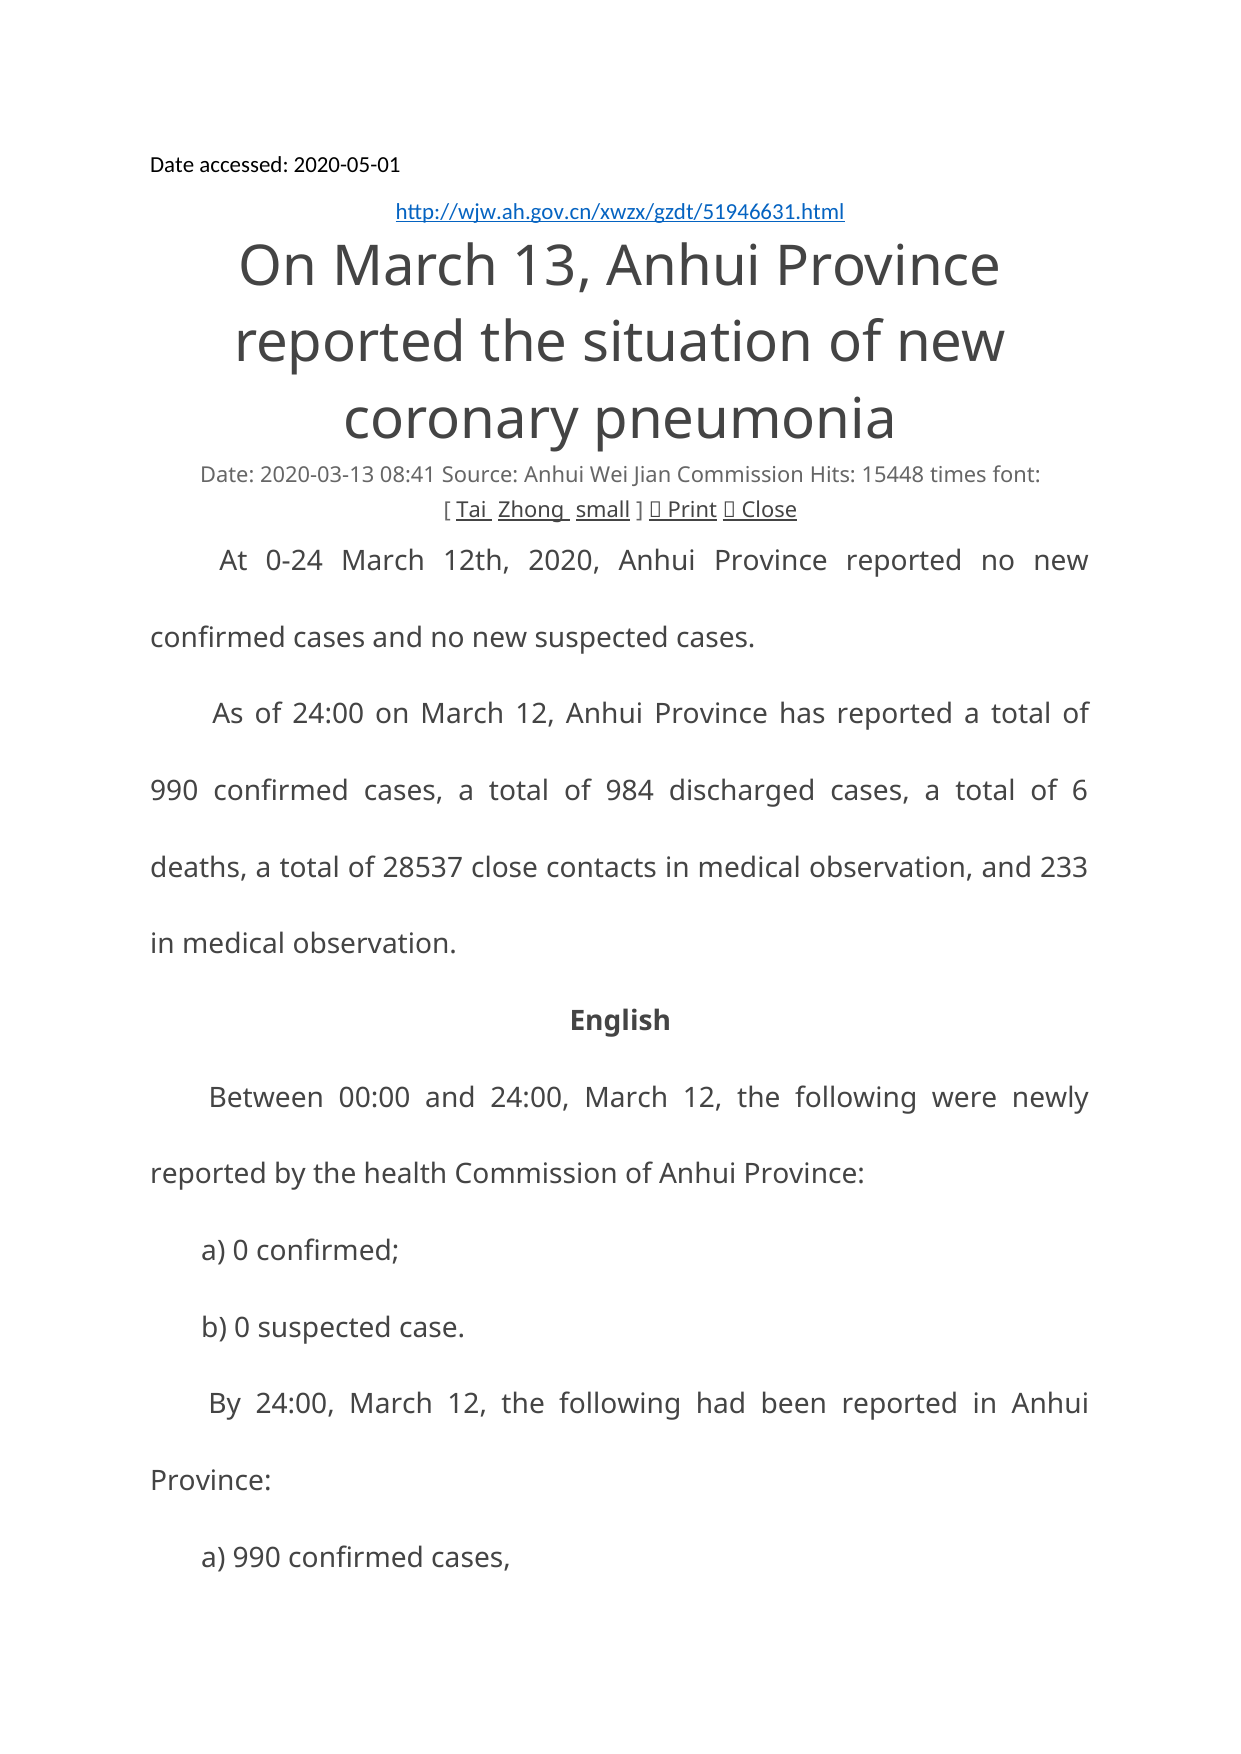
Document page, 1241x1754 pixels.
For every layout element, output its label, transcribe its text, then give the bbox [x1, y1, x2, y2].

text At 0-24 March 12th, 2020, Anhui Province reported no new confirmed cases and no new suspected cases. [150, 540, 1090, 655]
text Date accessed: 2020-05-01 [150, 150, 1090, 178]
text http://wjw.ah.gov.cn/xwzx/gzdt/51946631.html [150, 197, 1090, 225]
text Date: 2020-03-13 08:41 Source: Anhui Wei Jian Commission Hits: 15448 times font: [ Tai Zhong small ]  Print  Close [150, 455, 1090, 524]
text English [150, 1000, 1090, 1039]
subtitle On March 13, Anhui Province reported the situation of new coronary pneumonia [150, 225, 1090, 455]
text a) 0 confirmed; [150, 1230, 1090, 1269]
text By 24:00, March 12, the following had been reported in Anhui Province: [150, 1384, 1090, 1499]
text a) 990 confirmed cases, [150, 1537, 1090, 1575]
text b) 0 suspected case. [150, 1307, 1090, 1345]
text Between 00:00 and 24:00, March 12, the following were newly reported by the health Commission of Anhui Province: [150, 1077, 1090, 1192]
text As of 24:00 on March 12, Anhui Province has reported a total of 990 confirmed cases, a total of 984 discharged cases, a total of 6 deaths, a total of 28537 close contacts in medical observation, and 233 in medical observation. [150, 694, 1090, 962]
